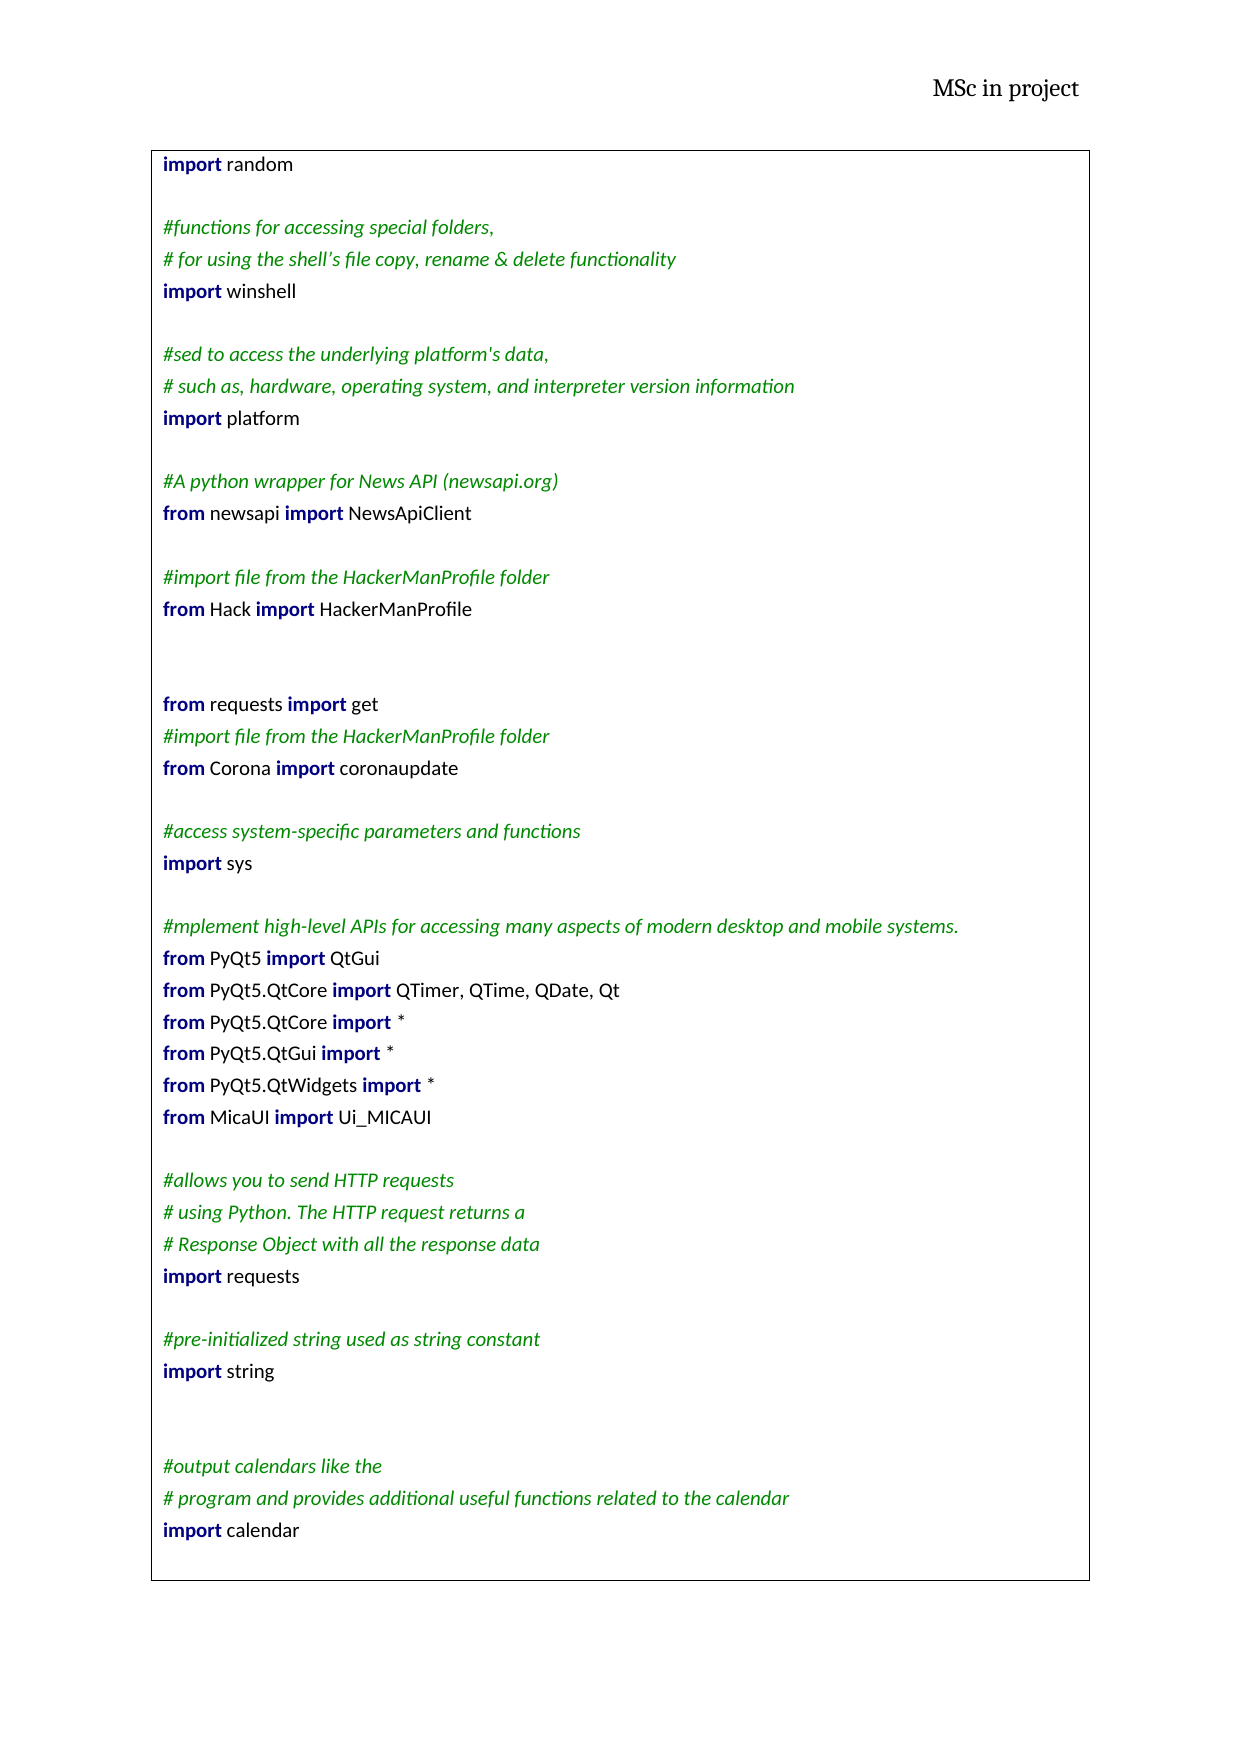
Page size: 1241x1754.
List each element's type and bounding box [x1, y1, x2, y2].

table_header [152, 151, 1089, 1580]
